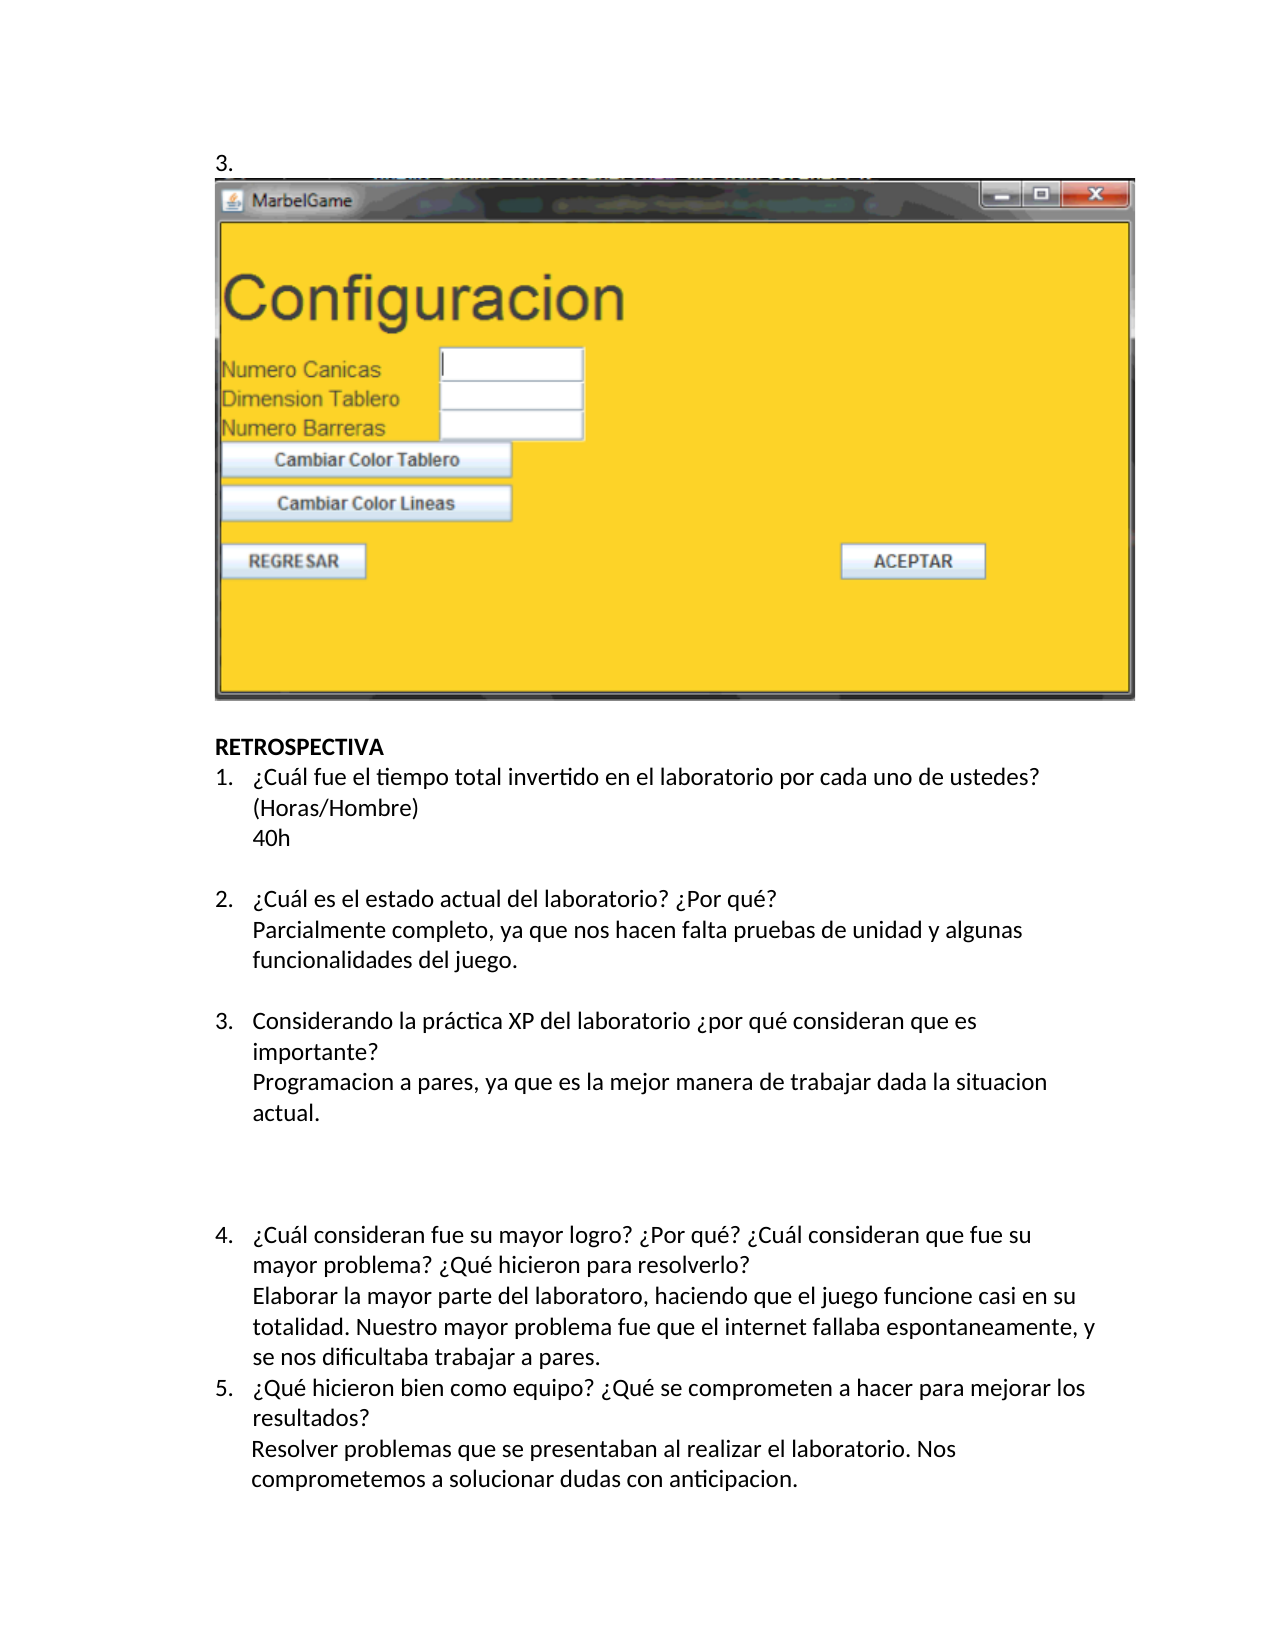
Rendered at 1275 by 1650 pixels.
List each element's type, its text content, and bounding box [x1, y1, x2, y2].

list ¿Cuál consideran fue su mayor logro? ¿Por qué? ¿Cuál consideran que fue su mayor problema? ¿Qué hicieron para resolverlo? [215, 1219, 1098, 1280]
list ¿Cuál es el estado actual del laboratorio? ¿Por qué? [215, 883, 1098, 914]
list Elaborar la mayor parte del laboratoro, haciendo que el juego funcione casi en su totalidad. Nuestro mayor problema fue que el internet fallaba espontaneamente, y se nos dificultaba trabajar a pares. [252, 1280, 1098, 1372]
list ¿Cuál fue el tiempo total invertido en el laboratorio por cada uno de ustedes? (Horas/Hombre) [215, 761, 1098, 822]
text 3. [215, 148, 1098, 178]
list 40h [252, 822, 1098, 853]
picture [214, 178, 1136, 701]
list Programacion a pares, ya que es la mejor manera de trabajar dada la situacion actual. [252, 1067, 1098, 1128]
text RETROSPECTIVA [215, 731, 1098, 761]
text Resolver problemas que se presentaban al realizar el laboratorio. Nos comprometemos a solucionar dudas con anticipacion. [251, 1433, 1098, 1494]
list ¿Qué hicieron bien como equipo? ¿Qué se comprometen a hacer para mejorar los resultados? [215, 1372, 1098, 1433]
list Parcialmente completo, ya que nos hacen falta pruebas de unidad y algunas funcionalidades del juego. [252, 914, 1098, 975]
list Considerando la práctica XP del laboratorio ¿por qué consideran que es importante? [215, 1006, 1098, 1067]
